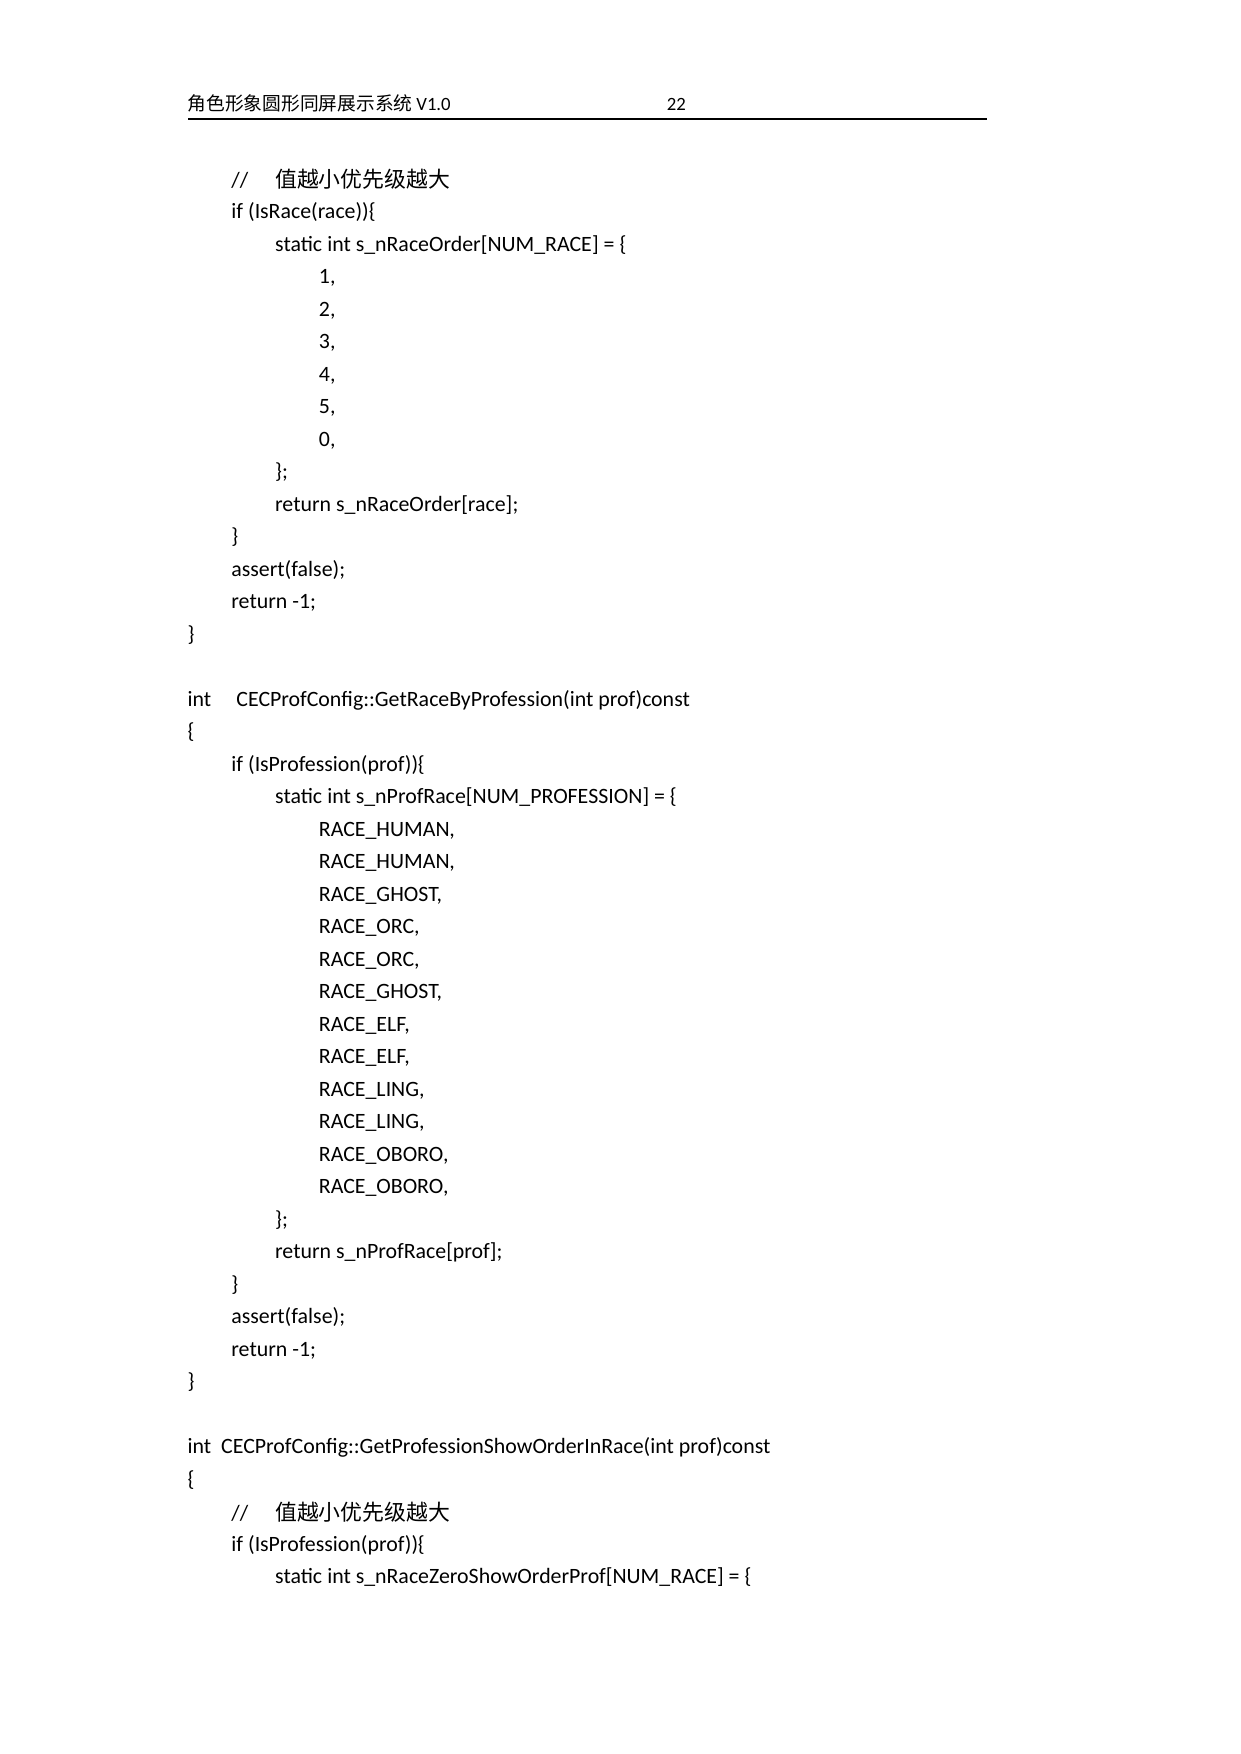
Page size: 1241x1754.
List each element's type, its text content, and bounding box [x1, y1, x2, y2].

text RACE_ORC, [187, 942, 1053, 974]
text if (IsProfession(prof)){ [187, 747, 1053, 779]
text static int s_nRaceZeroShowOrderProf[NUM_RACE] = { [187, 1559, 1053, 1592]
text RACE_ELF, [187, 1007, 1053, 1039]
text } [187, 1267, 1053, 1299]
text RACE_LING, [187, 1104, 1053, 1137]
text }; [187, 1202, 1053, 1234]
text RACE_HUMAN, [187, 812, 1053, 844]
text } [187, 1364, 1053, 1397]
text 2, [187, 292, 1053, 324]
text // 值越小优先级越大 [187, 162, 1053, 194]
text RACE_GHOST, [187, 974, 1053, 1007]
text RACE_ORC, [187, 909, 1053, 942]
text int CECProfConfig::GetRaceByProfession(int prof)const [187, 682, 1053, 714]
text 3, [187, 324, 1053, 357]
text 4, [187, 357, 1053, 389]
text { [187, 714, 1053, 747]
text 1, [187, 259, 1053, 292]
text } [187, 617, 1053, 649]
text int CECProfConfig::GetProfessionShowOrderInRace(int prof)const [187, 1429, 1053, 1462]
text RACE_GHOST, [187, 877, 1053, 909]
text assert(false); [187, 1299, 1053, 1332]
text }; [187, 454, 1053, 487]
text static int s_nRaceOrder[NUM_RACE] = { [187, 227, 1053, 259]
text RACE_HUMAN, [187, 844, 1053, 877]
text 5, [187, 389, 1053, 422]
text static int s_nProfRace[NUM_PROFESSION] = { [187, 779, 1053, 812]
text RACE_LING, [187, 1072, 1053, 1104]
text assert(false); [187, 552, 1053, 584]
text if (IsProfession(prof)){ [187, 1527, 1053, 1559]
text return -1; [187, 1332, 1053, 1364]
text return s_nRaceOrder[race]; [187, 487, 1053, 519]
text if (IsRace(race)){ [187, 194, 1053, 227]
text // 值越小优先级越大 [187, 1494, 1053, 1527]
text } [187, 519, 1053, 552]
text return s_nProfRace[prof]; [187, 1234, 1053, 1267]
text { [187, 1462, 1053, 1494]
text return -1; [187, 584, 1053, 617]
text RACE_OBORO, [187, 1137, 1053, 1169]
text RACE_ELF, [187, 1039, 1053, 1072]
text RACE_OBORO, [187, 1169, 1053, 1202]
text 0, [187, 422, 1053, 454]
